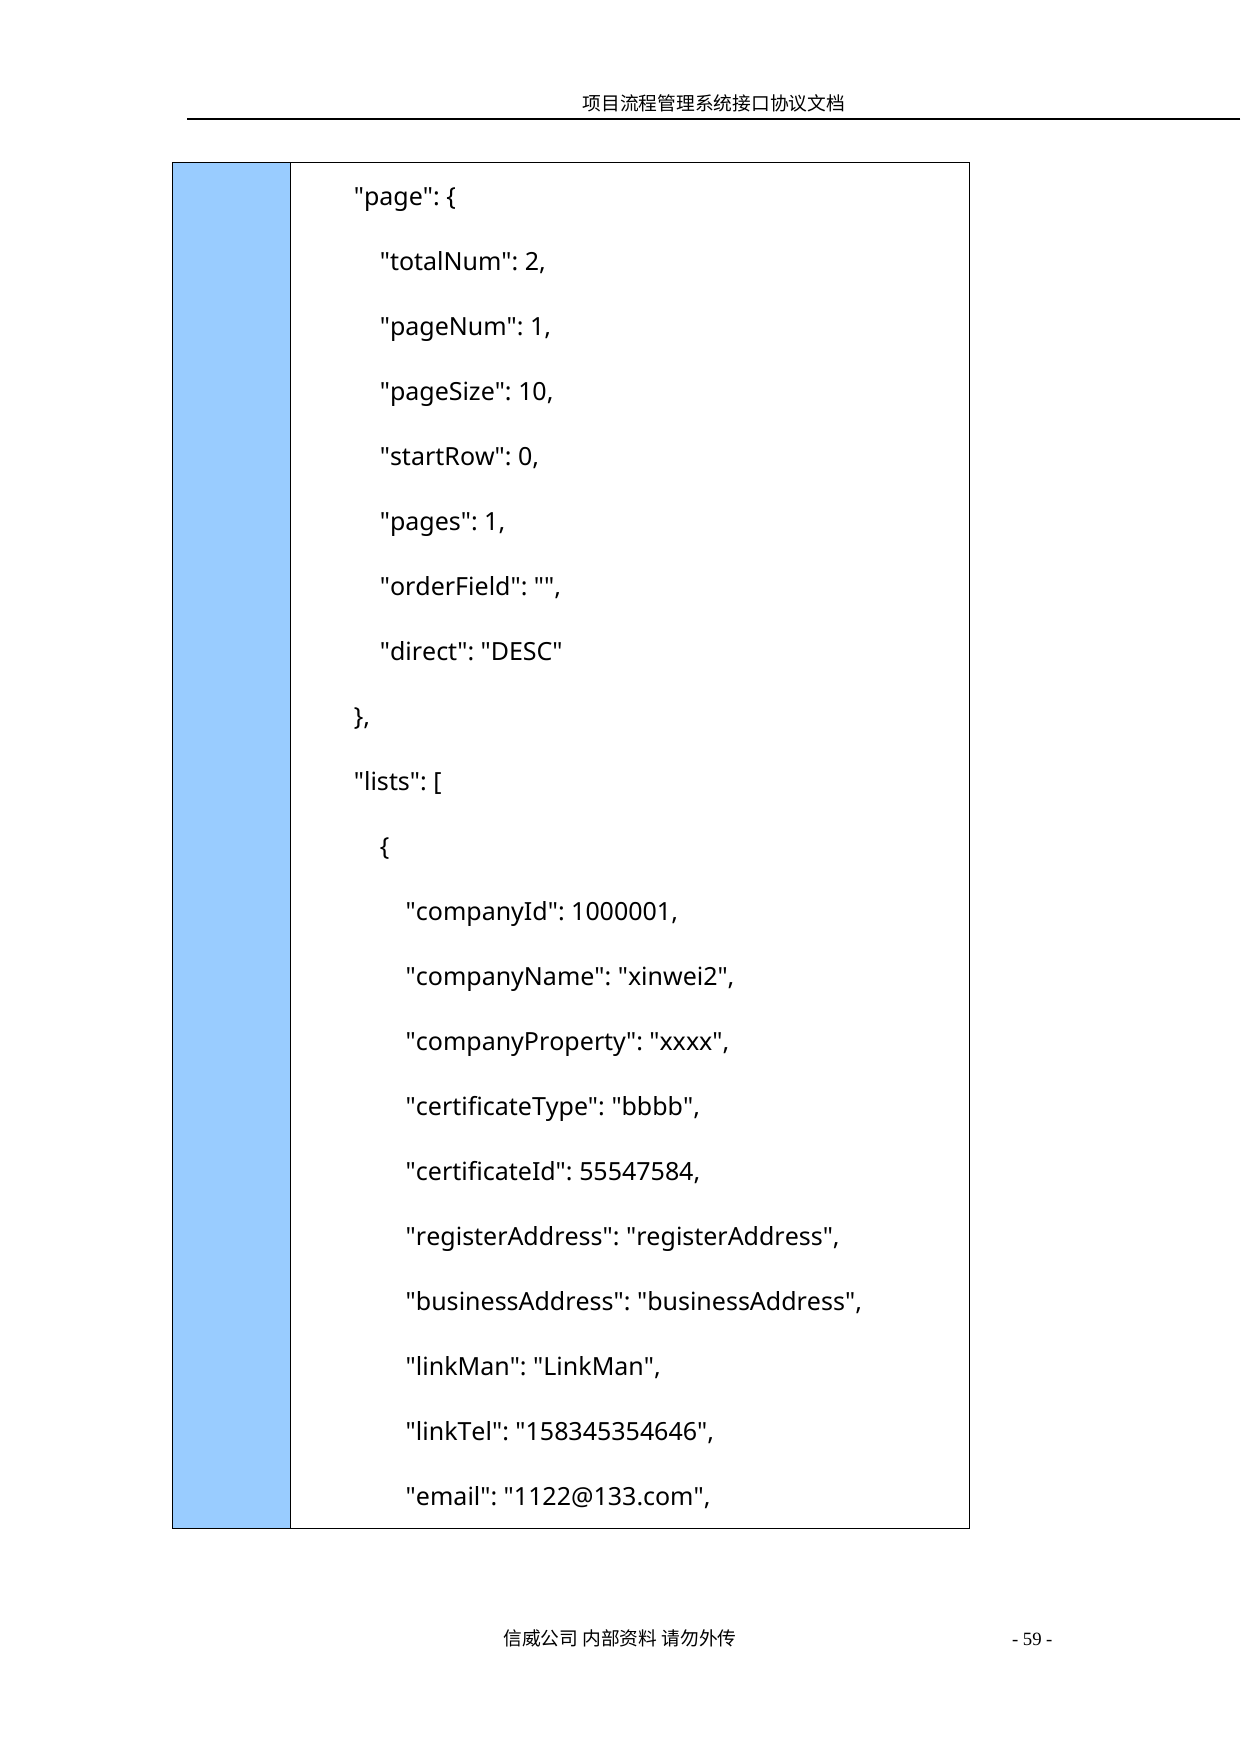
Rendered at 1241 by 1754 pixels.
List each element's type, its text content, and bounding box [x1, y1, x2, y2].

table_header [291, 163, 969, 1528]
table_header 样例 [173, 163, 290, 1528]
